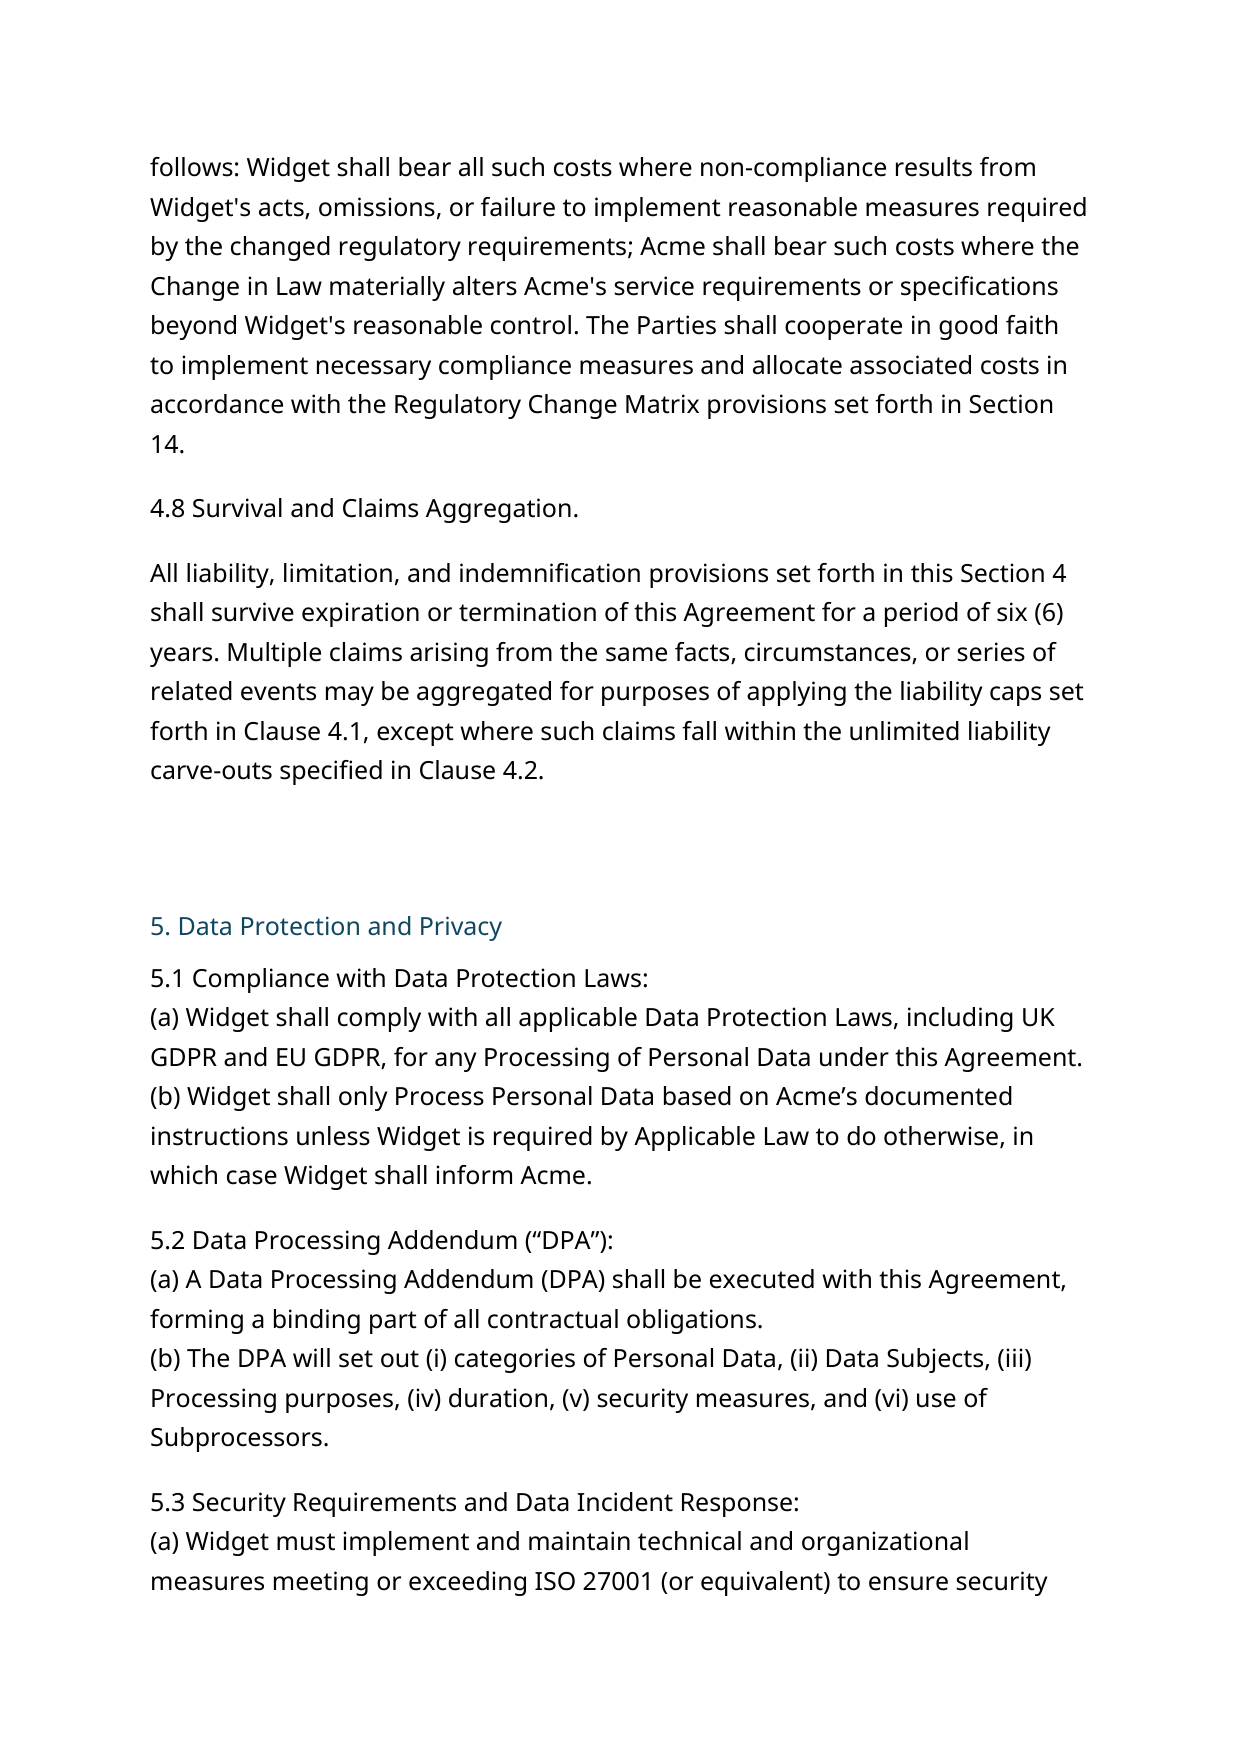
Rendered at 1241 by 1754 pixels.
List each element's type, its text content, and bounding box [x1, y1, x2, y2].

subtitle 5. Data Protection and Privacy [150, 909, 1090, 943]
text 4.8 Survival and Claims Aggregation. [150, 491, 1090, 525]
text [150, 1484, 1090, 1597]
text 5.2 Data Processing Addendum (“DPA”): (a) A Data Processing Addendum (DPA) shall be executed with this Agreement, forming a binding part of all contractual obligations. (b) The DPA will set out (i) categories of Personal Data, (ii) Data Subjects, (iii) Processing purposes, (iv) duration, (v) security measures, and (vi) use of Subprocessors. [150, 1222, 1090, 1454]
text 5.1 Compliance with Data Protection Laws: (a) Widget shall comply with all applicable Data Protection Laws, including UK GDPR and EU GDPR, for any Processing of Personal Data under this Agreement. (b) Widget shall only Process Personal Data based on Acme’s documented instructions unless Widget is required by Applicable Law to do otherwise, in which case Widget shall inform Acme. [150, 961, 1090, 1192]
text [150, 150, 1090, 460]
text All liability, limitation, and indemnification provisions set forth in this Section 4 shall survive expiration or termination of this Agreement for a period of six (6) years. Multiple claims arising from the same facts, circumstances, or series of related events may be aggregated for purposes of applying the liability caps set forth in Clause 4.1, except where such claims fall within the unlimited liability carve-outs specified in Clause 4.2. [150, 555, 1090, 787]
